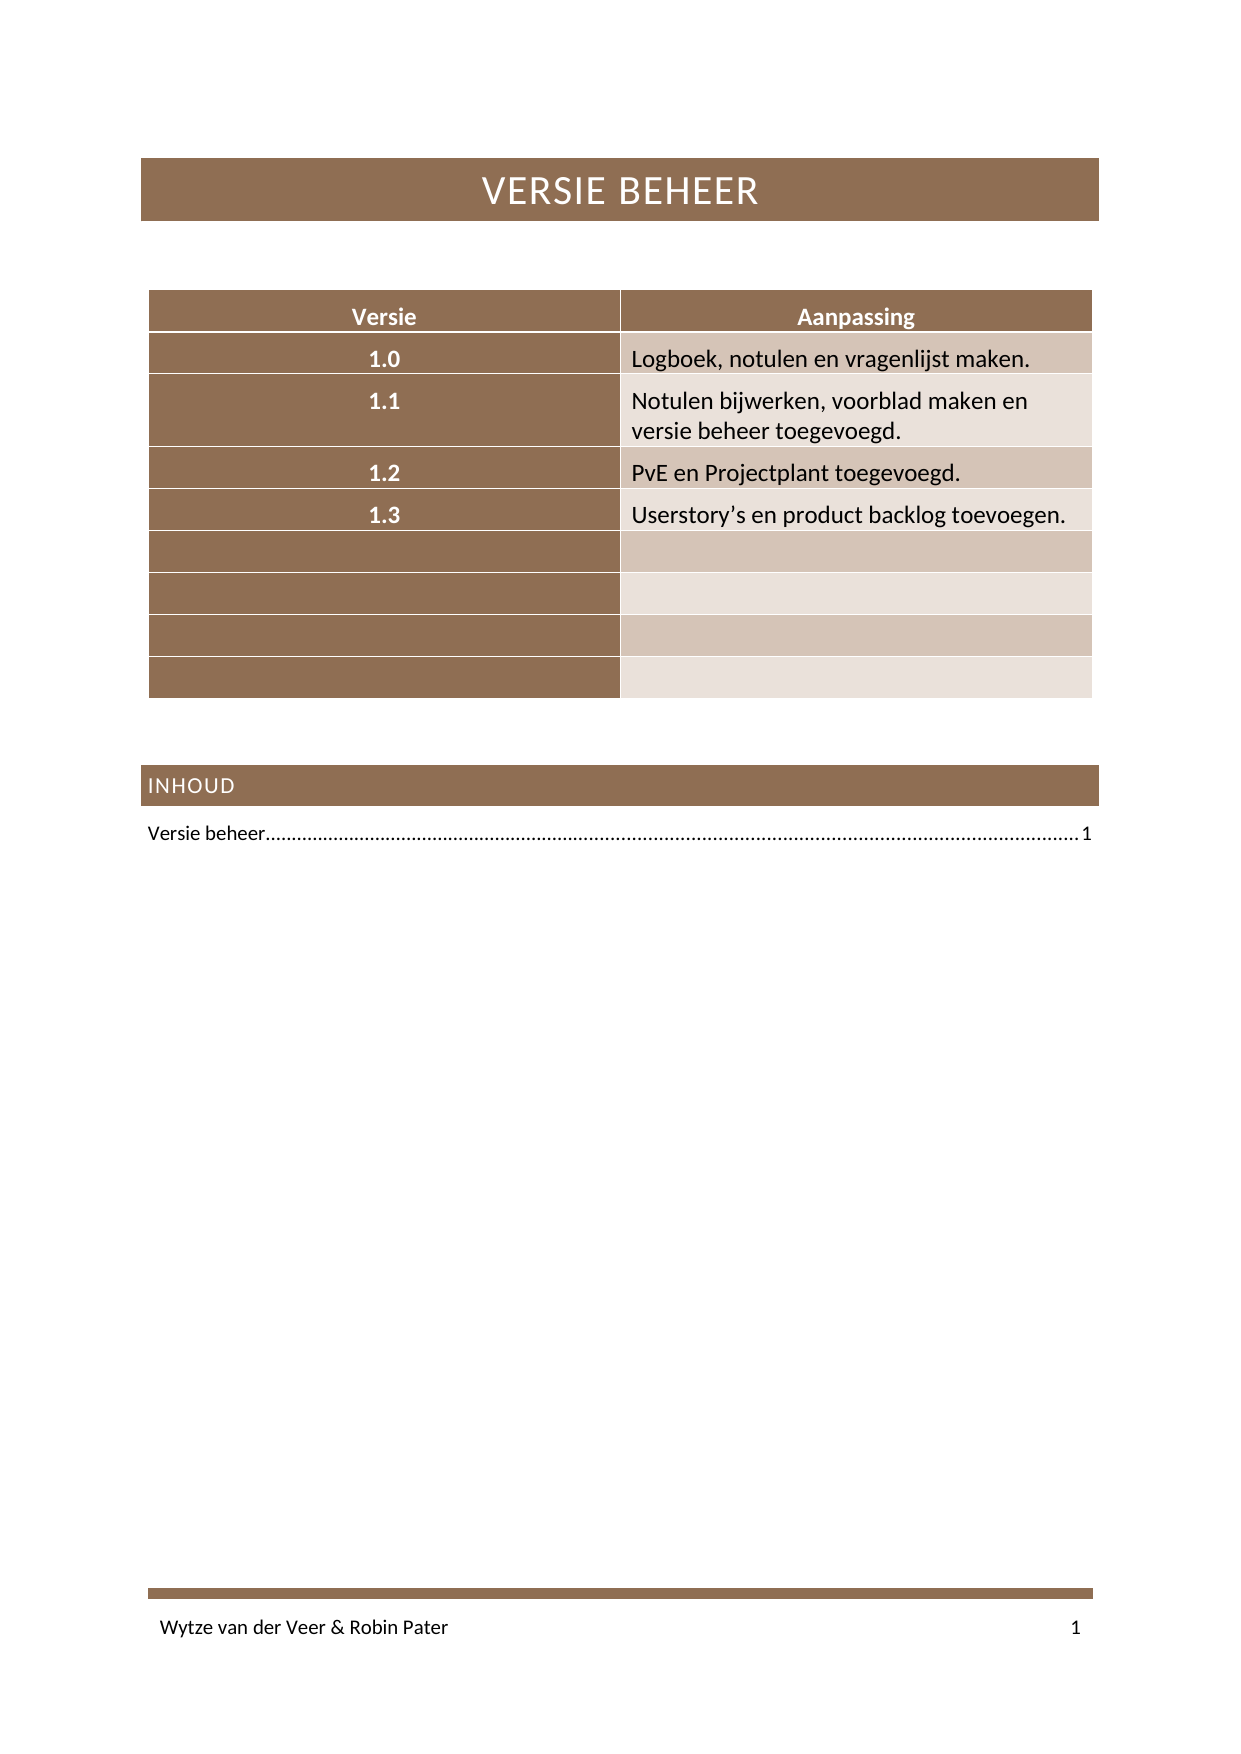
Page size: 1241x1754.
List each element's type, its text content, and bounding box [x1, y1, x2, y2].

table_cell 1.3 [149, 489, 620, 530]
table_cell 1.1 [149, 374, 620, 446]
table_cell Notulen bijwerken, voorblad maken en versie beheer toegevoegd. [621, 374, 1092, 446]
table_header Aanpassing [621, 290, 1092, 331]
table_cell [621, 573, 1092, 614]
table_cell Userstory’s en product backlog toevoegen. [621, 489, 1092, 530]
subtitle Versie beheer [148, 164, 1093, 215]
table_cell [149, 615, 620, 656]
table_cell [621, 657, 1092, 698]
table_cell [149, 657, 620, 698]
table_header Versie [149, 290, 620, 331]
table_cell Logboek, notulen en vragenlijst maken. [621, 333, 1092, 373]
table_cell [621, 531, 1092, 572]
table_cell [621, 615, 1092, 656]
table_cell PvE en Projectplant toegevoegd. [621, 447, 1092, 488]
table_cell 1.2 [149, 447, 620, 488]
table_cell [149, 573, 620, 614]
table_cell 1.0 [149, 333, 620, 373]
table_cell [149, 531, 620, 572]
